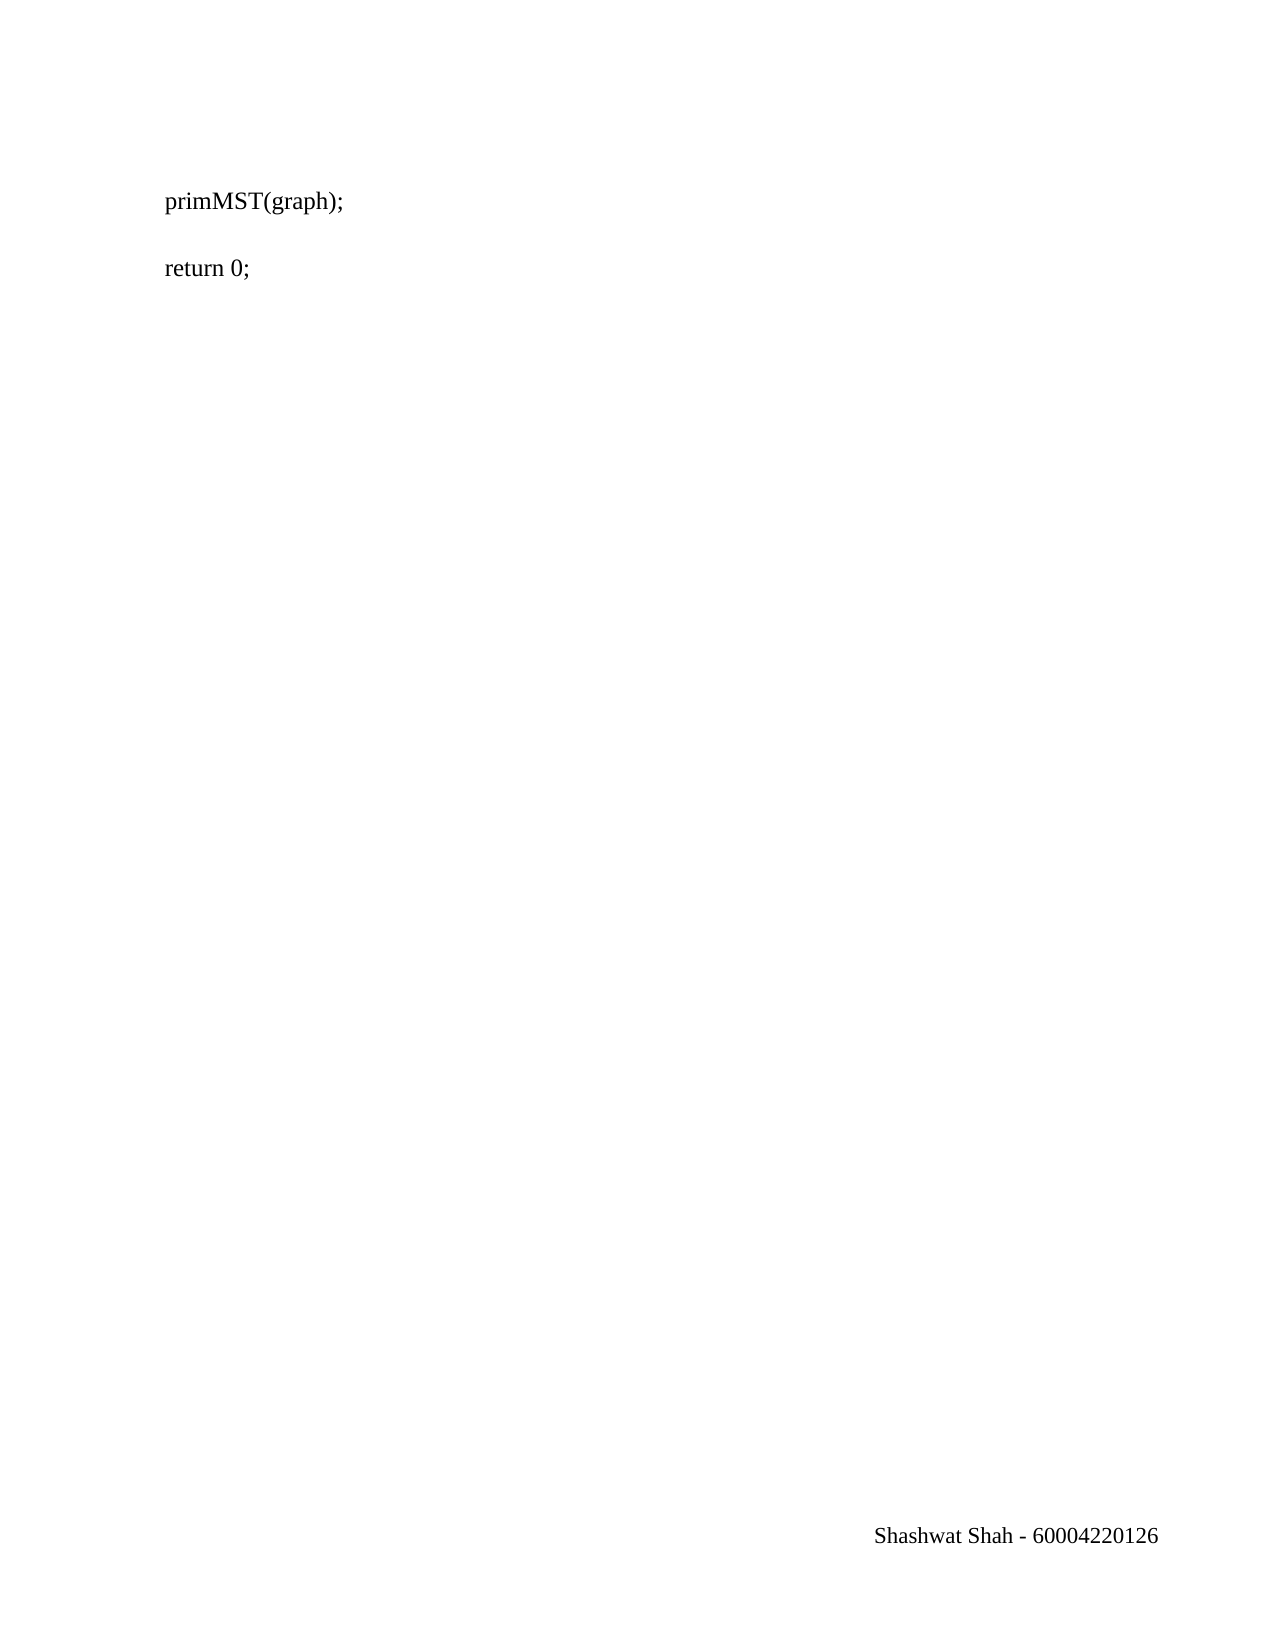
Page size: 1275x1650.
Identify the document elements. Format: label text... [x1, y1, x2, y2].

text primMST(graph); return 0; [164, 156, 346, 290]
